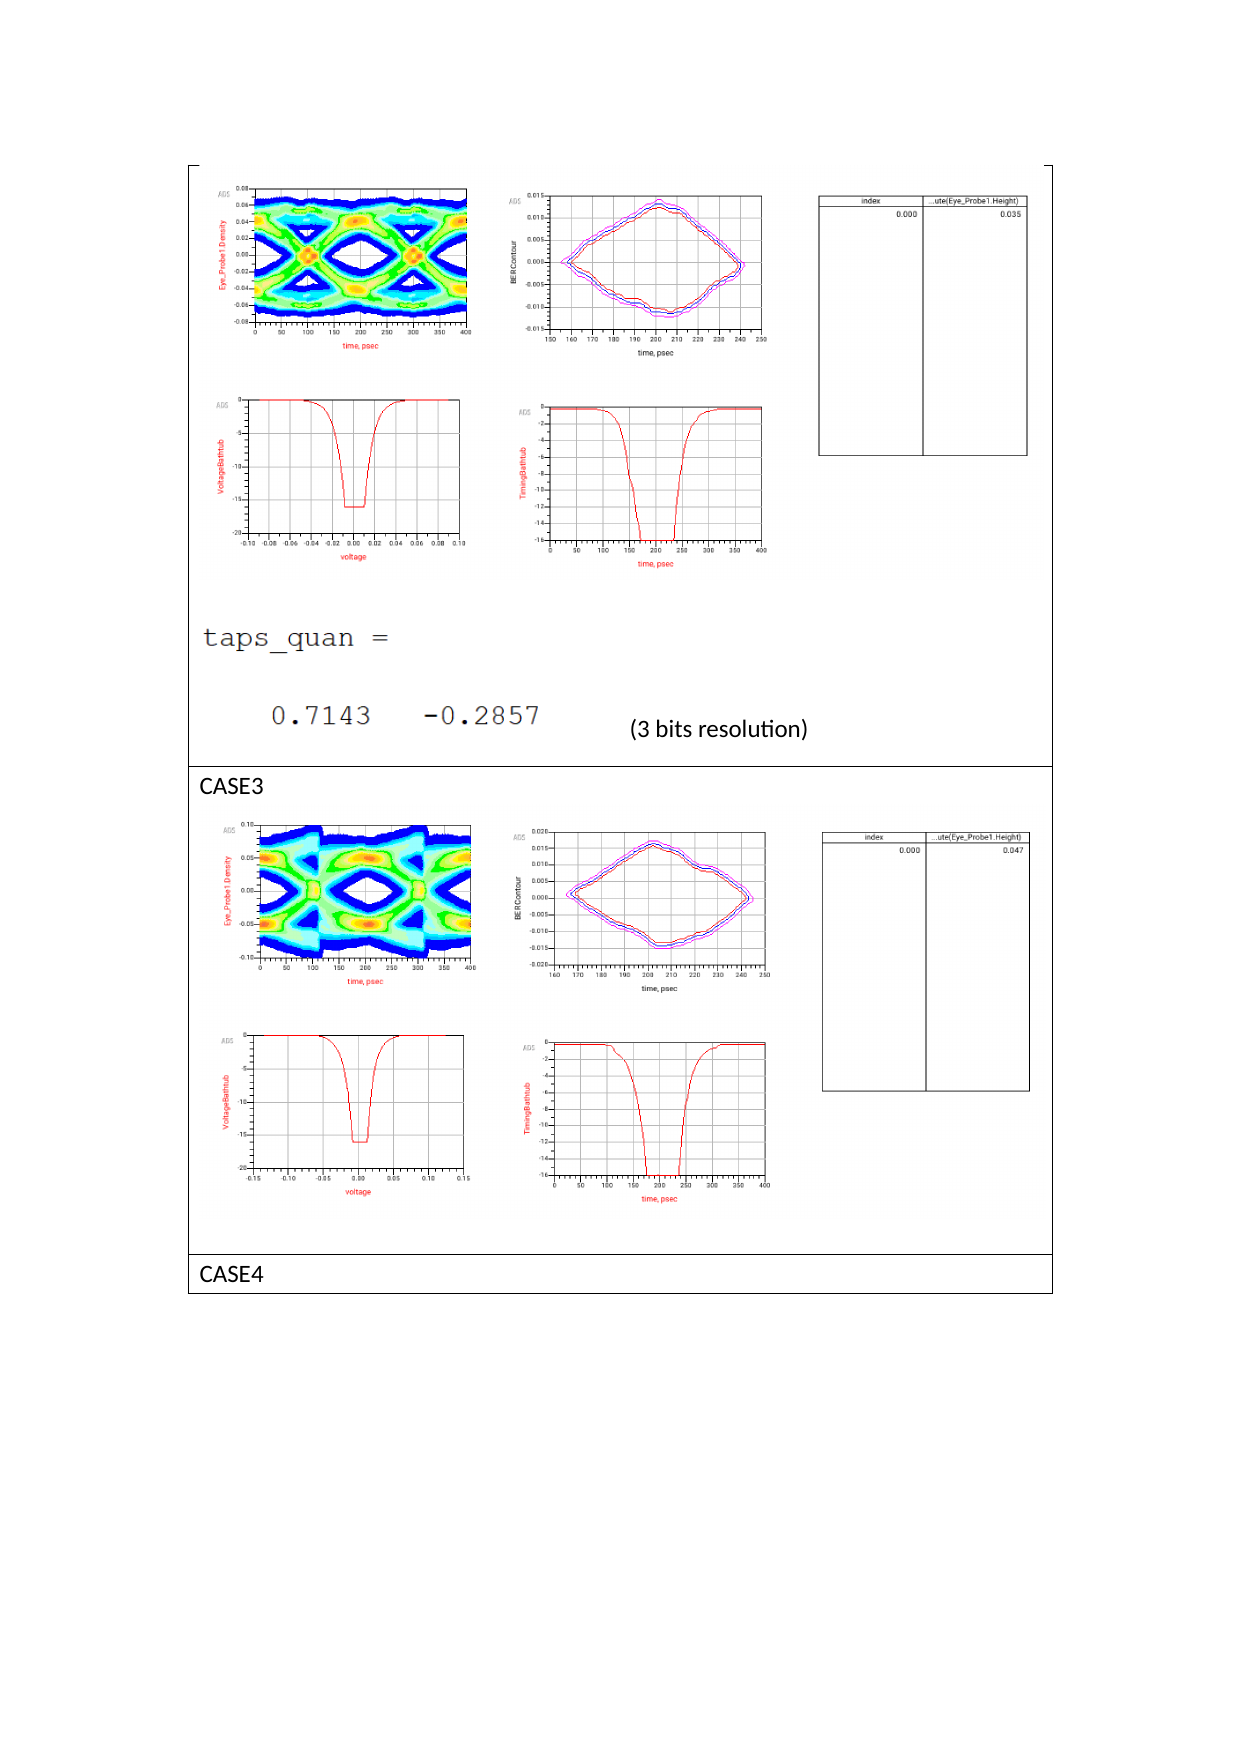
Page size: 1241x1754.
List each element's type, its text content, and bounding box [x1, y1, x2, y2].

picture [199, 804, 1047, 1219]
table_cell CASE4 [189, 1255, 1052, 1293]
picture [199, 615, 630, 737]
picture [199, 165, 1044, 580]
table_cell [189, 166, 1052, 766]
table_cell CASE3 [189, 767, 1052, 1254]
